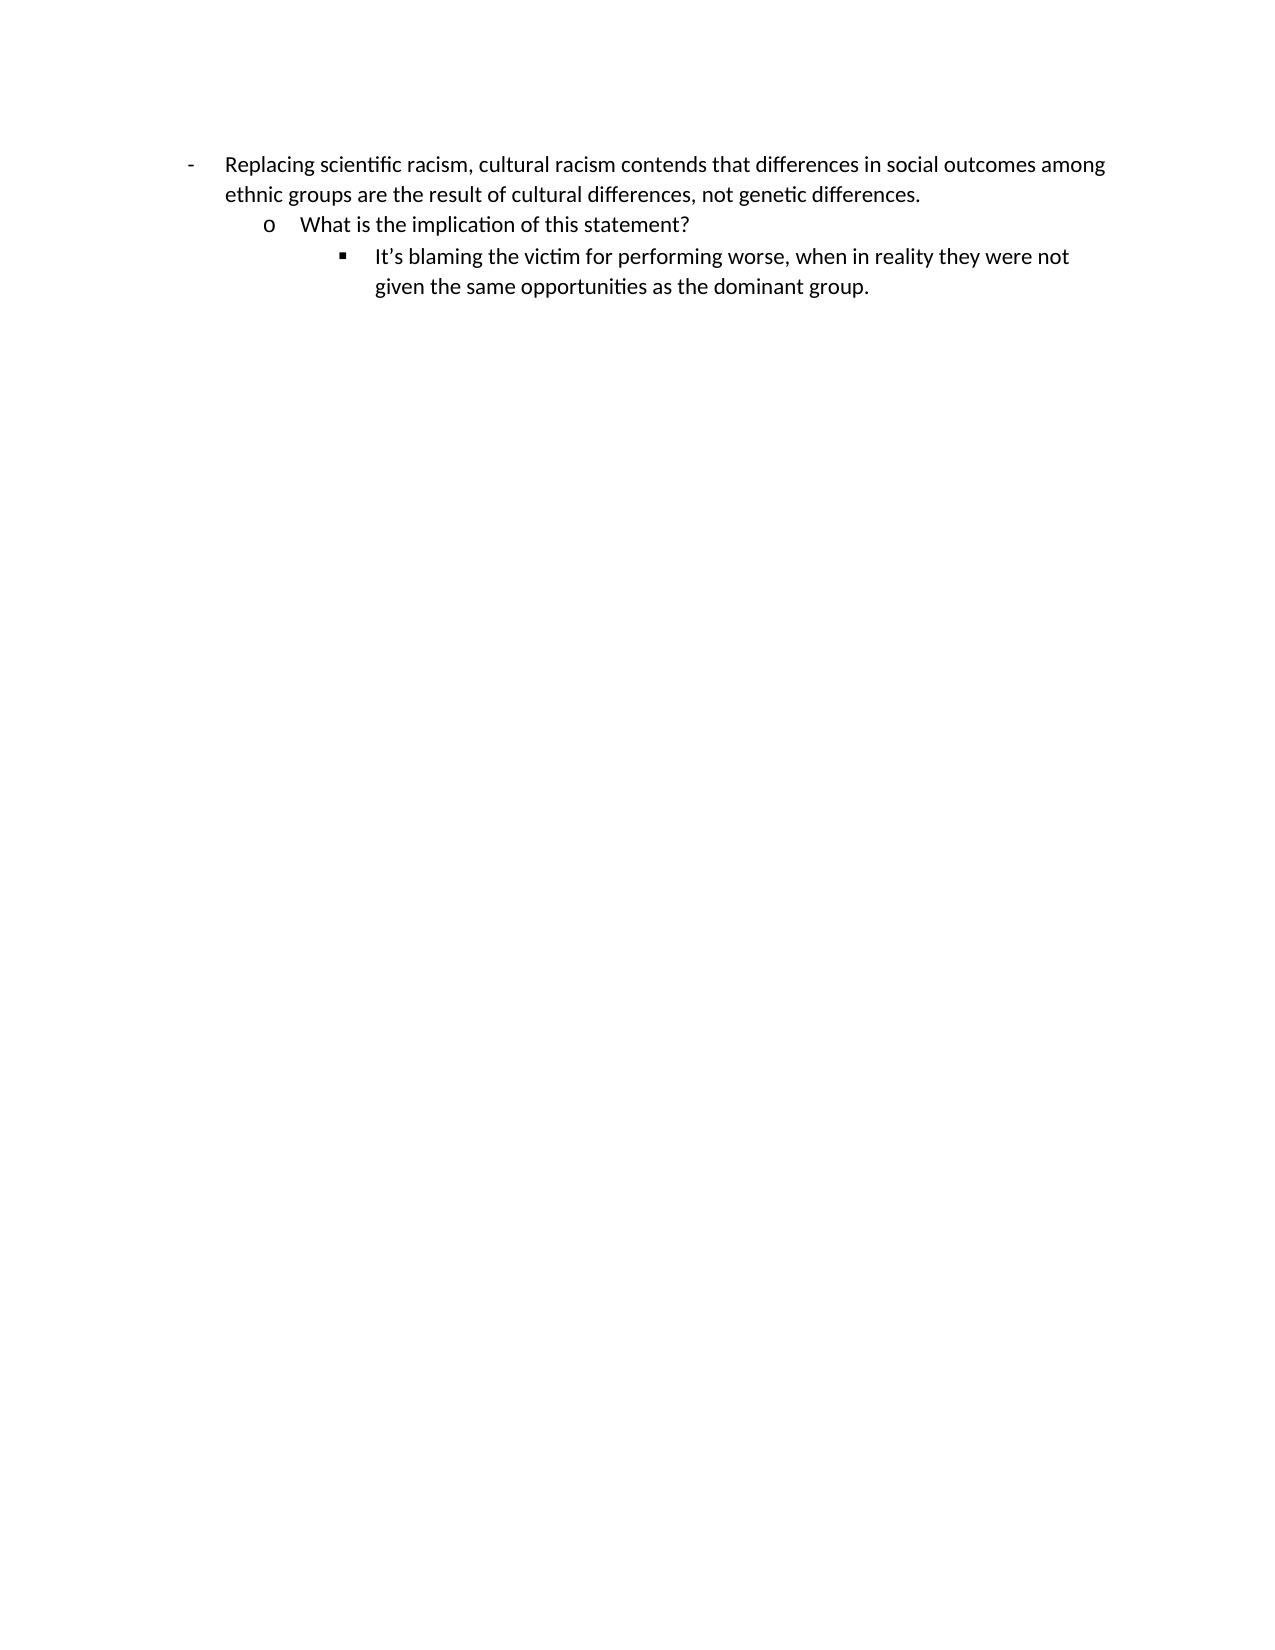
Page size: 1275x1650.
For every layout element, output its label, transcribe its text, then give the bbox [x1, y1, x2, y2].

list Replacing scientific racism, cultural racism contends that differences in social outcomes among ethnic groups are the result of cultural differences, not genetic differences. [187, 150, 1125, 208]
list It’s blaming the victim for performing worse, when in reality they were not given the same opportunities as the dominant group. [337, 242, 1125, 300]
list What is the implication of this statement? [262, 210, 1125, 239]
